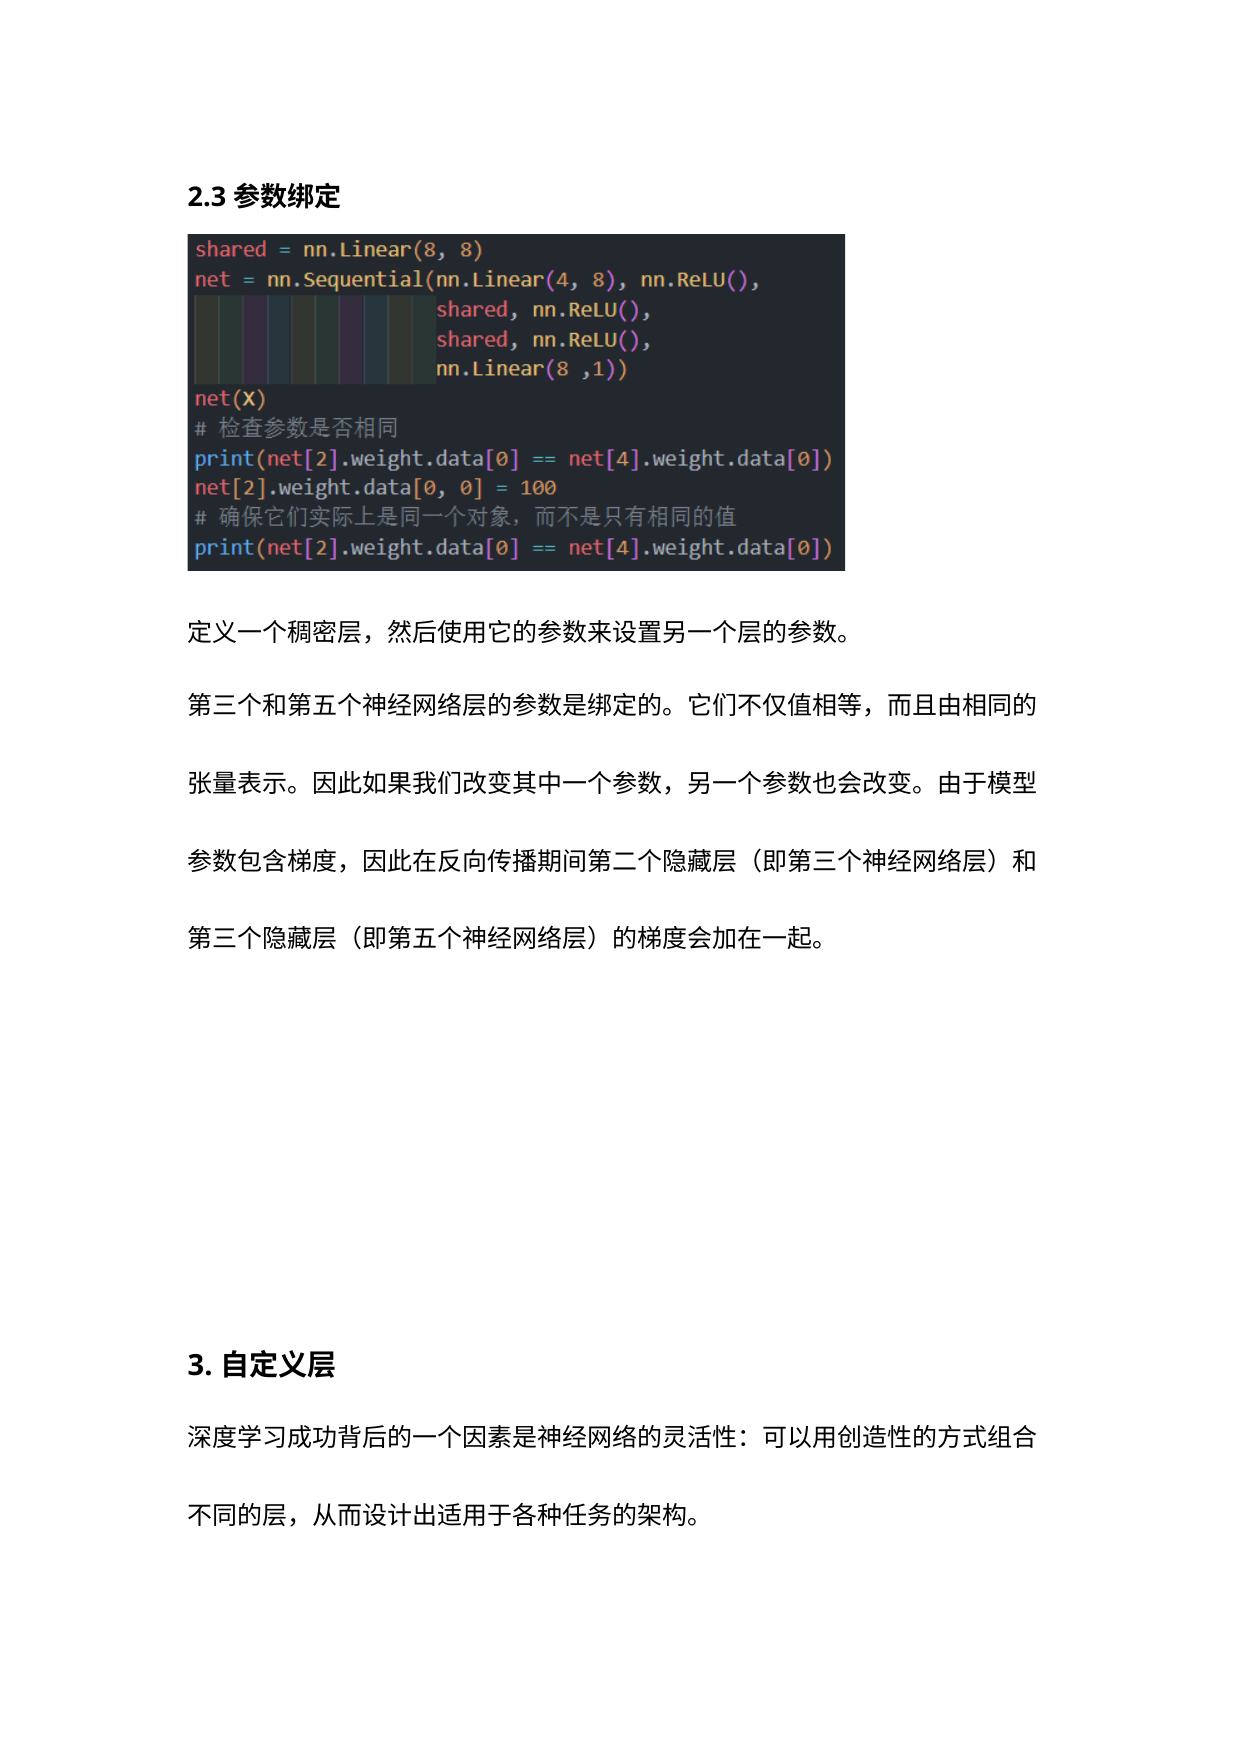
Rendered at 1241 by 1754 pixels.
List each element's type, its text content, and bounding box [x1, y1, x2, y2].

text 深度学习成功背后的一个因素是神经网络的灵活性：可以用创造性的方式组合不同的层，从而设计出适用于各种任务的架构。 [187, 1403, 1053, 1546]
text 2.3 参数绑定 [187, 162, 1053, 227]
picture [187, 234, 846, 571]
text 3. 自定义层 [187, 1330, 1053, 1395]
text 第三个和第五个神经网络层的参数是绑定的。它们不仅值相等，而且由相同的张量表示。因此如果我们改变其中一个参数，另一个参数也会改变。由于模型参数包含梯度，因此在反向传播期间第二个隐藏层（即第三个神经网络层）和第三个隐藏层（即第五个神经网络层）的梯度会加在一起。 [187, 671, 1053, 969]
text 定义一个稠密层，然后使用它的参数来设置另一个层的参数。 [187, 598, 1053, 663]
